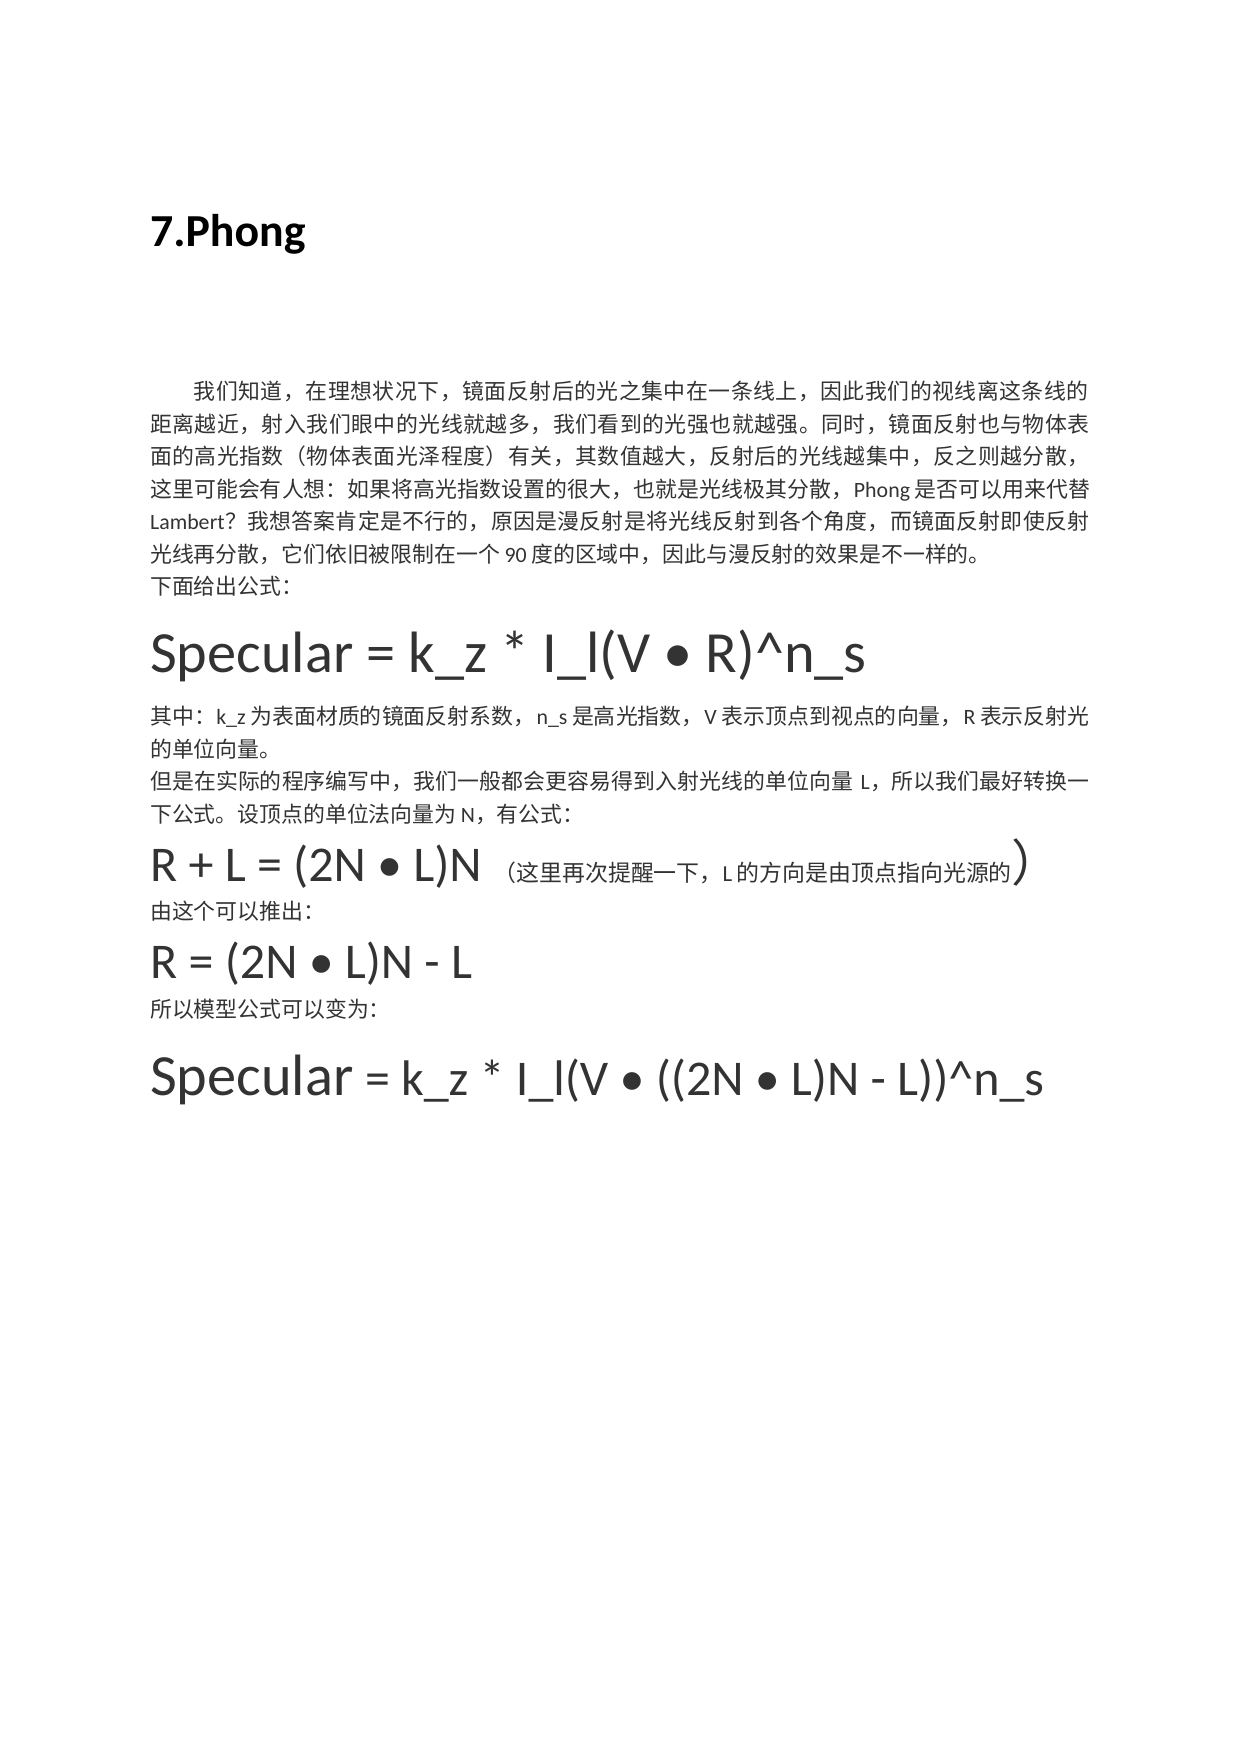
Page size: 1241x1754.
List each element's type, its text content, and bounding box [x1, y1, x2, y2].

text 其中：k_z为表面材质的镜面反射系数，n_s是高光指数，V表示顶点到视点的向量，R表示反射光的单位向量。 [150, 701, 1090, 766]
text Specular = k_z * I_l(V • R)^n_s [150, 603, 1090, 701]
text 所以模型公式可以变为： [150, 993, 1090, 1026]
text 下面给出公式： [150, 571, 1090, 603]
text 由这个可以推出： [150, 896, 1090, 928]
text 我们知道，在理想状况下，镜面反射后的光之集中在一条线上，因此我们的视线离这条线的距离越近，射入我们眼中的光线就越多，我们看到的光强也就越强。同时，镜面反射也与物体表面的高光指数（物体表面光泽程度）有关，其数值越大，反射后的光线越集中，反之则越分散，这里可能会有人想：如果将高光指数设置的很大，也就是光线极其分散，Phong是否可以用来代替Lambert？我想答案肯定是不行的，原因是漫反射是将光线反射到各个角度，而镜面反射即使反射光线再分散，它们依旧被限制在一个90度的区域中，因此与漫反射的效果是不一样的。 [150, 376, 1090, 571]
text 但是在实际的程序编写中，我们一般都会更容易得到入射光线的单位向量L，所以我们最好转换一下公式。设顶点的单位法向量为N，有公式： [150, 766, 1090, 831]
text R + L = (2N • L)N （这里再次提醒一下，L的方向是由顶点指向光源的） [150, 831, 1090, 896]
subtitle 7.Phong [150, 197, 1090, 262]
text Specular = k_z * I_l(V • ((2N • L)N - L))^n_s [150, 1026, 1090, 1123]
text R = (2N • L)N - L [150, 928, 1090, 993]
